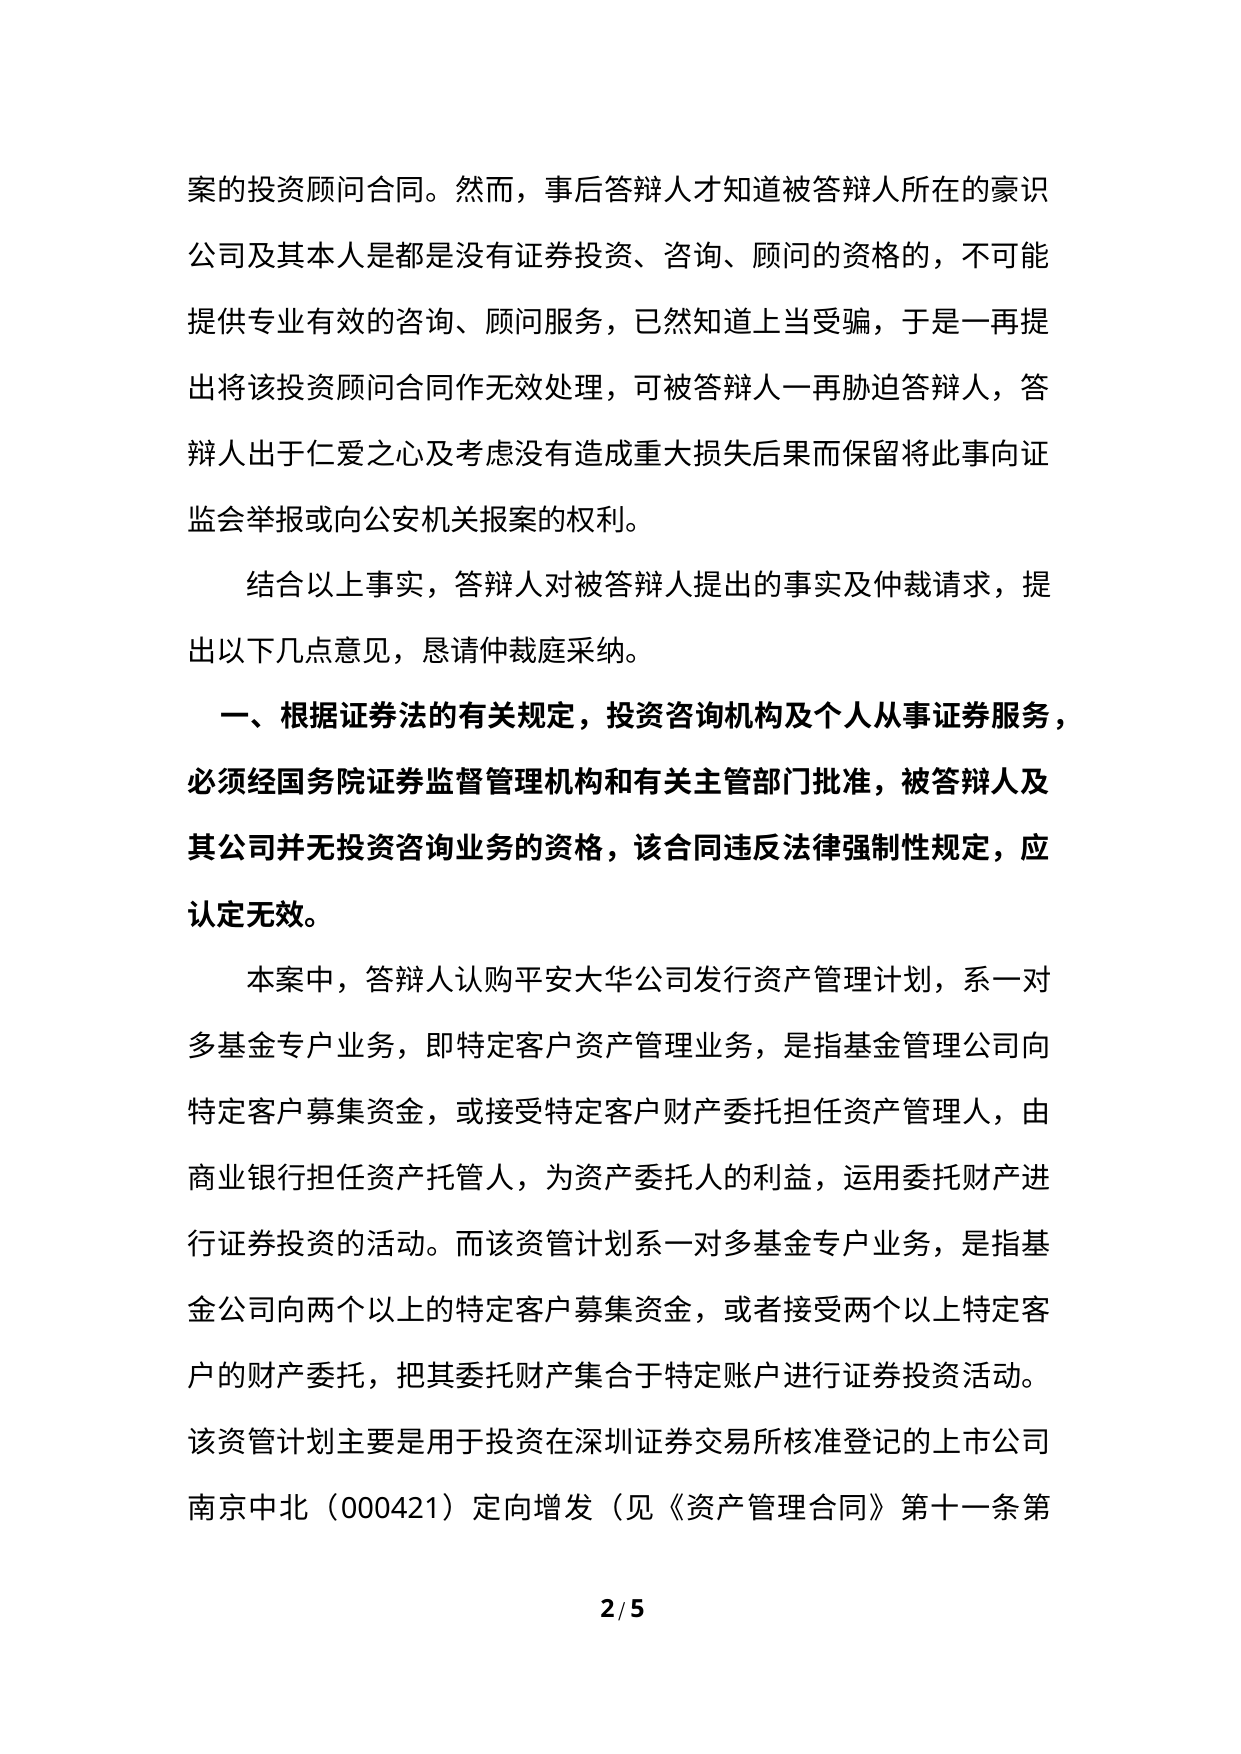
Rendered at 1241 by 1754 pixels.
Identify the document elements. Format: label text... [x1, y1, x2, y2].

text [187, 166, 1053, 540]
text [187, 956, 1053, 1528]
text 一、根据证券法的有关规定，投资咨询机构及个人从事证券服务，必须经国务院证券监督管理机构和有关主管部门批准，被答辩人及其公司并无投资咨询业务的资格，该合同违反法律强制性规定，应认定无效。 [187, 692, 1053, 934]
text 结合以上事实，答辩人对被答辩人提出的事实及仲裁请求，提出以下几点意见，恳请仲裁庭采纳。 [187, 561, 1053, 671]
